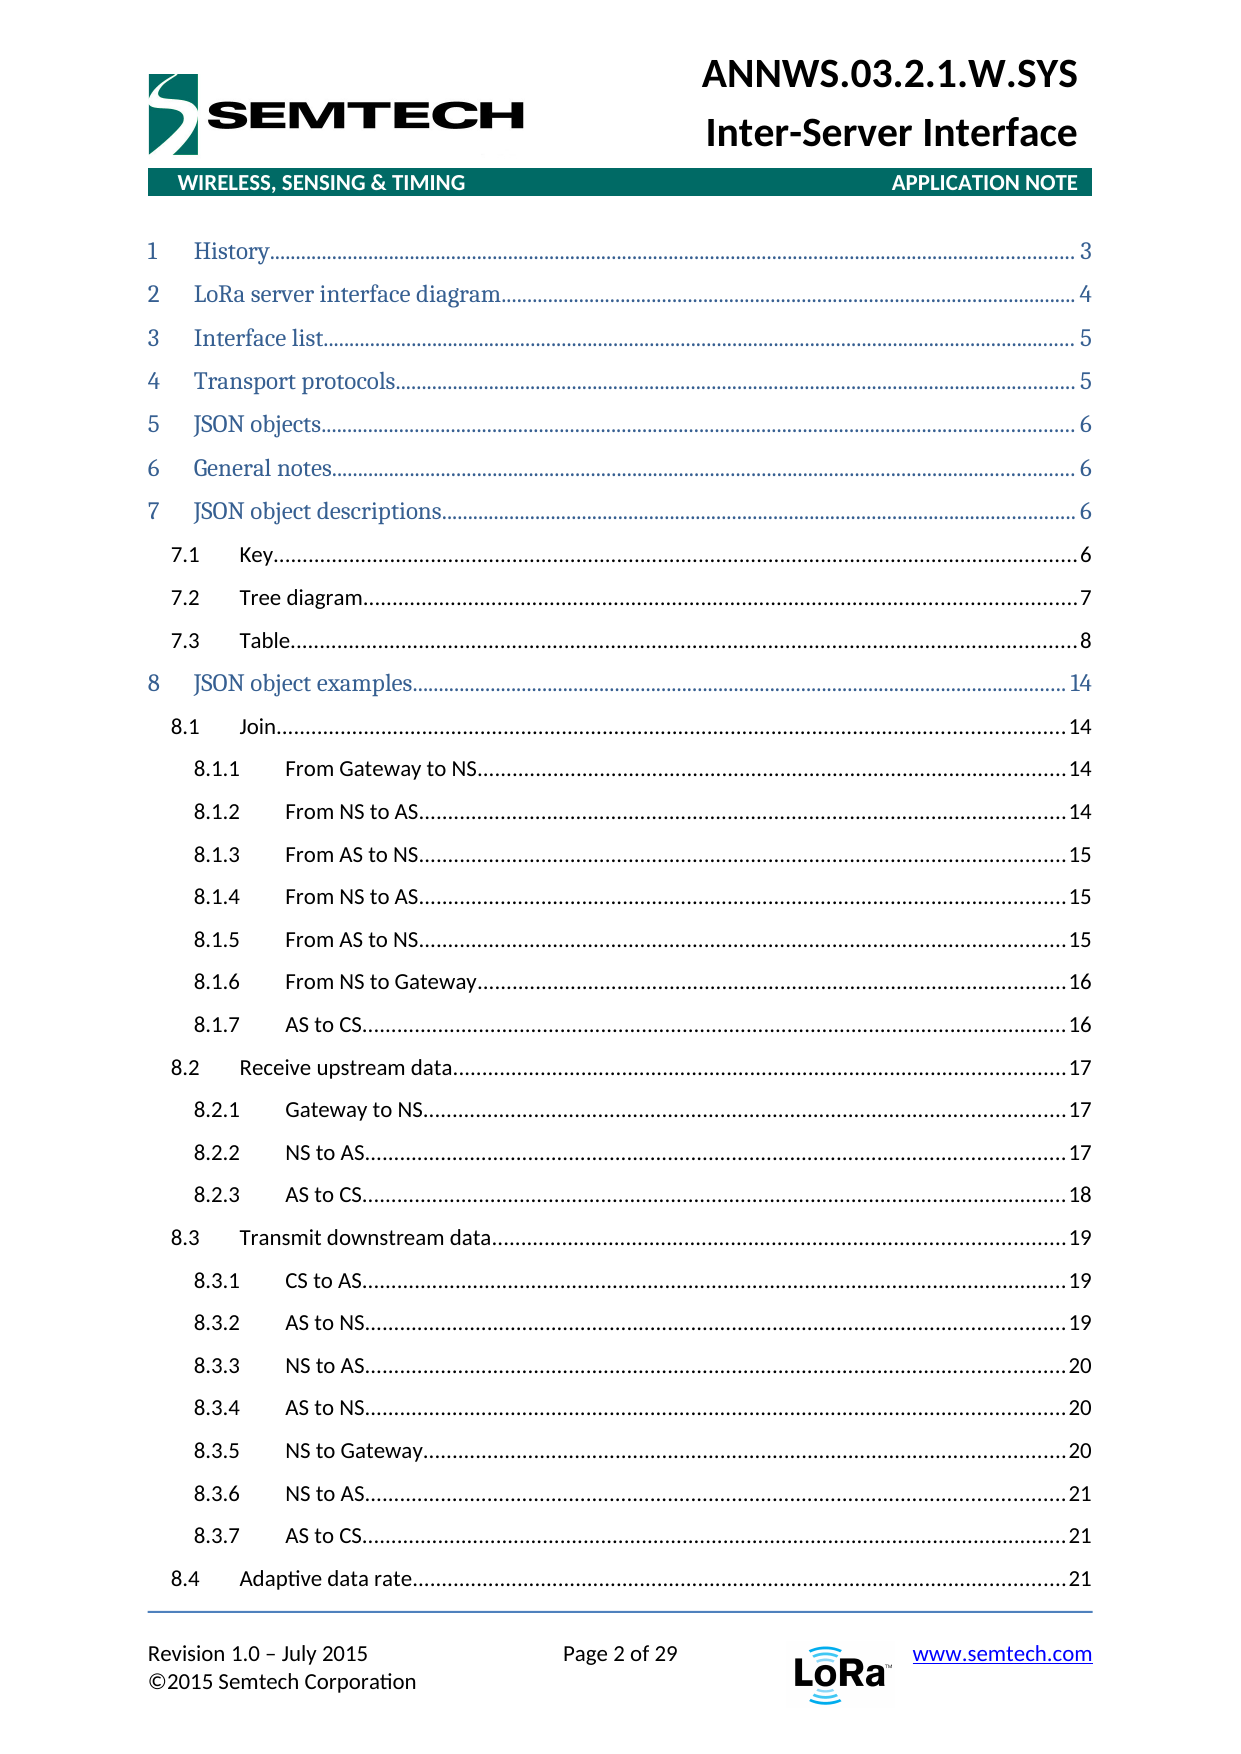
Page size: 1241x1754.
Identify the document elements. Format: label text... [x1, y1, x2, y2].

text 8.3.4 AS to NS 20 [193, 1393, 1092, 1422]
text 2 LoRa server interface diagram 4 [148, 280, 1092, 309]
text 8 JSON object examples 14 [148, 668, 1092, 697]
text 8.1.1 From Gateway to NS 14 [193, 754, 1092, 782]
text 8.2 Receive upstream data 17 [171, 1053, 1092, 1081]
text 5 JSON objects 6 [148, 410, 1092, 439]
text 8.1.5 From AS to NS 15 [193, 925, 1092, 953]
text 8.1 Join 14 [171, 712, 1092, 740]
text 7.2 Tree diagram 7 [171, 583, 1092, 611]
text 3 Interface list 5 [148, 323, 1092, 352]
text 7 JSON object descriptions 6 [148, 497, 1092, 526]
text 8.3.7 AS to CS 21 [193, 1521, 1092, 1549]
text 8.3.3 NS to AS 20 [193, 1351, 1092, 1379]
text 8.2.2 NS to AS 17 [193, 1138, 1092, 1166]
text 8.1.7 AS to CS 16 [193, 1010, 1092, 1038]
text 8.2.1 Gateway to NS 17 [193, 1095, 1092, 1123]
text 6 General notes 6 [148, 454, 1092, 482]
text 8.2.3 AS to CS 18 [193, 1181, 1092, 1208]
text 8.4 Adaptive data rate 21 [171, 1564, 1092, 1592]
text 8.3.2 AS to NS 19 [193, 1308, 1092, 1336]
text 8.1.3 From AS to NS 15 [193, 840, 1092, 868]
text 1 History 3 [148, 237, 1092, 265]
text 8.3.6 NS to AS 21 [193, 1479, 1092, 1507]
text 8.1.2 From NS to AS 14 [193, 797, 1092, 825]
text 7.3 Table 8 [171, 626, 1092, 654]
text 8.1.4 From NS to AS 15 [193, 882, 1092, 910]
text 8.3 Transmit downstream data 19 [171, 1223, 1092, 1251]
text 4 Transport protocols 5 [148, 367, 1092, 396]
picture [148, 74, 555, 161]
text 7.1 Key 6 [171, 541, 1092, 569]
text 8.3.5 NS to Gateway 20 [193, 1436, 1092, 1464]
text 8.1.6 From NS to Gateway 16 [193, 967, 1092, 996]
text 8.3.1 CS to AS 19 [193, 1266, 1092, 1294]
